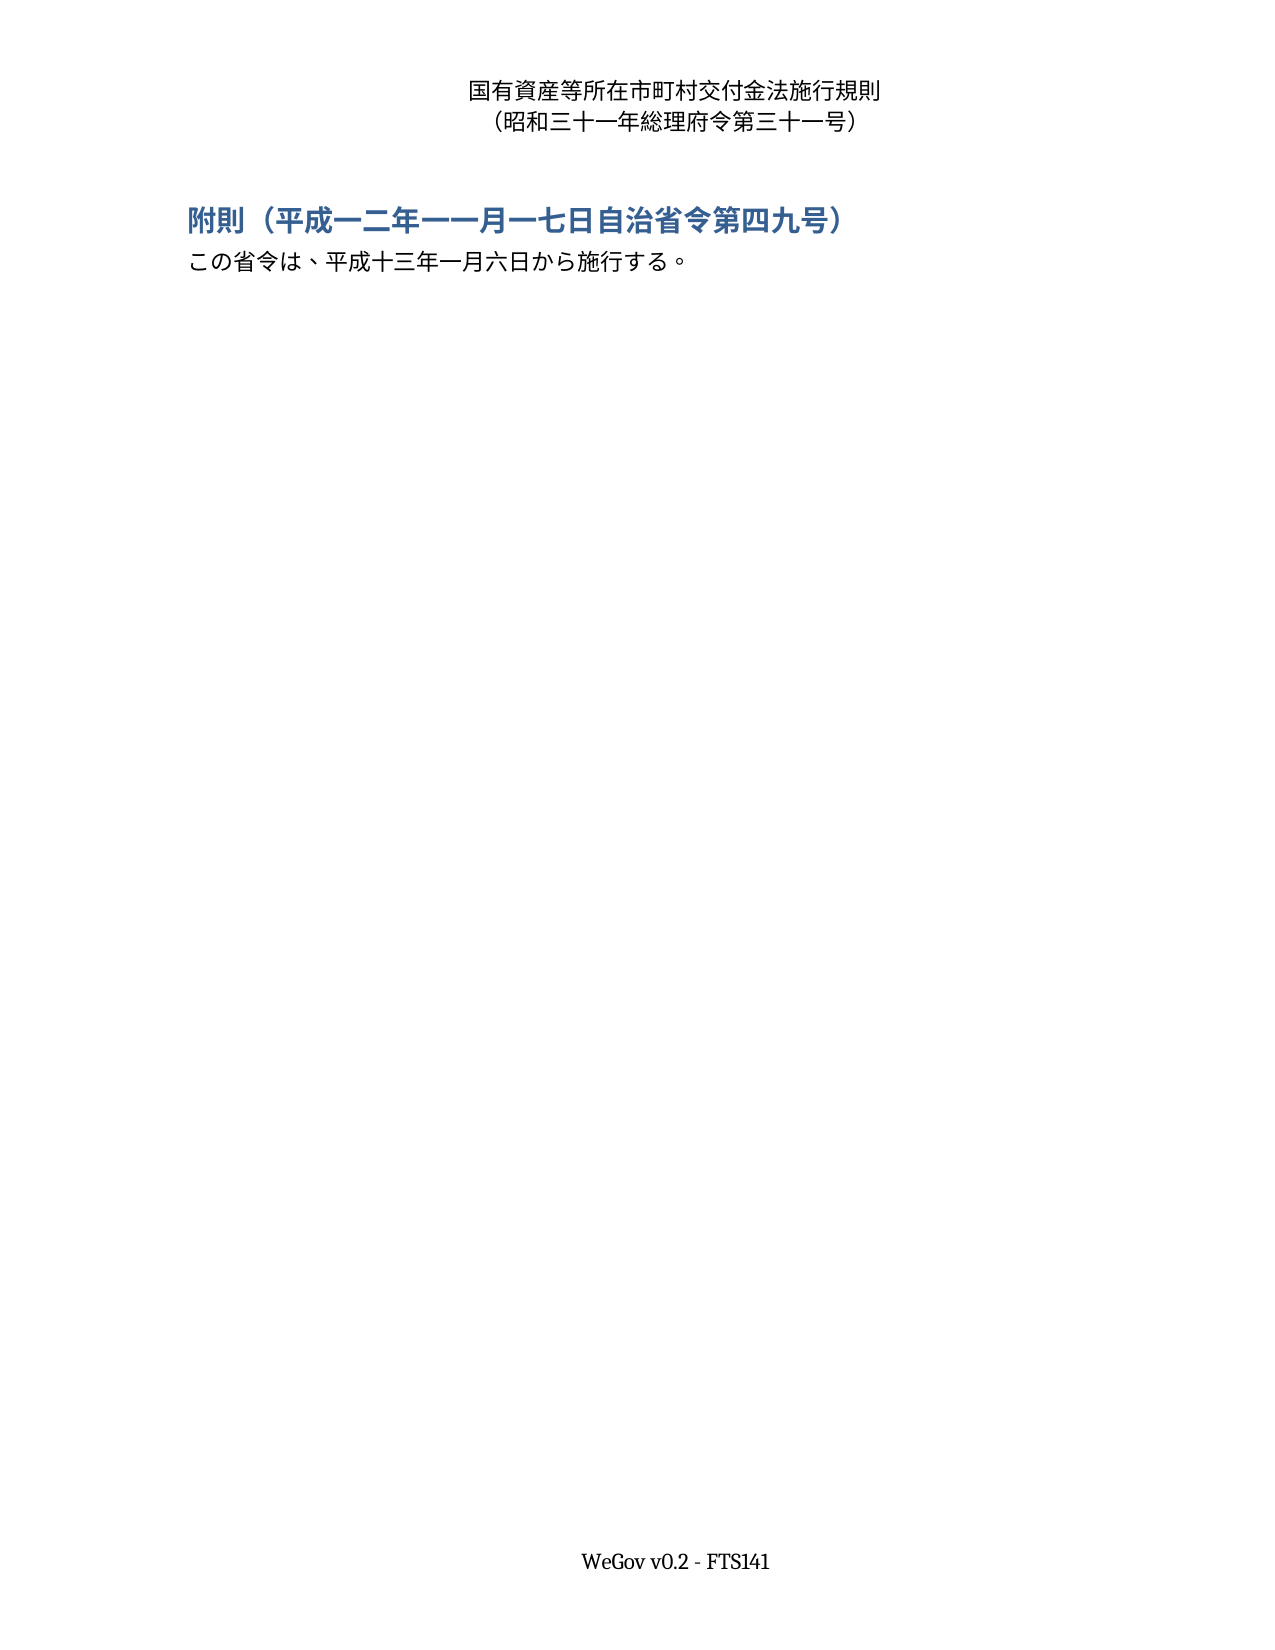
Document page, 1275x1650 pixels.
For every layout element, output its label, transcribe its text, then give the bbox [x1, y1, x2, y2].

text この省令は、平成十三年一月六日から施行する。 [187, 246, 1087, 277]
subtitle 附則（平成一二年一一月一七日自治省令第四九号） [187, 200, 1087, 240]
